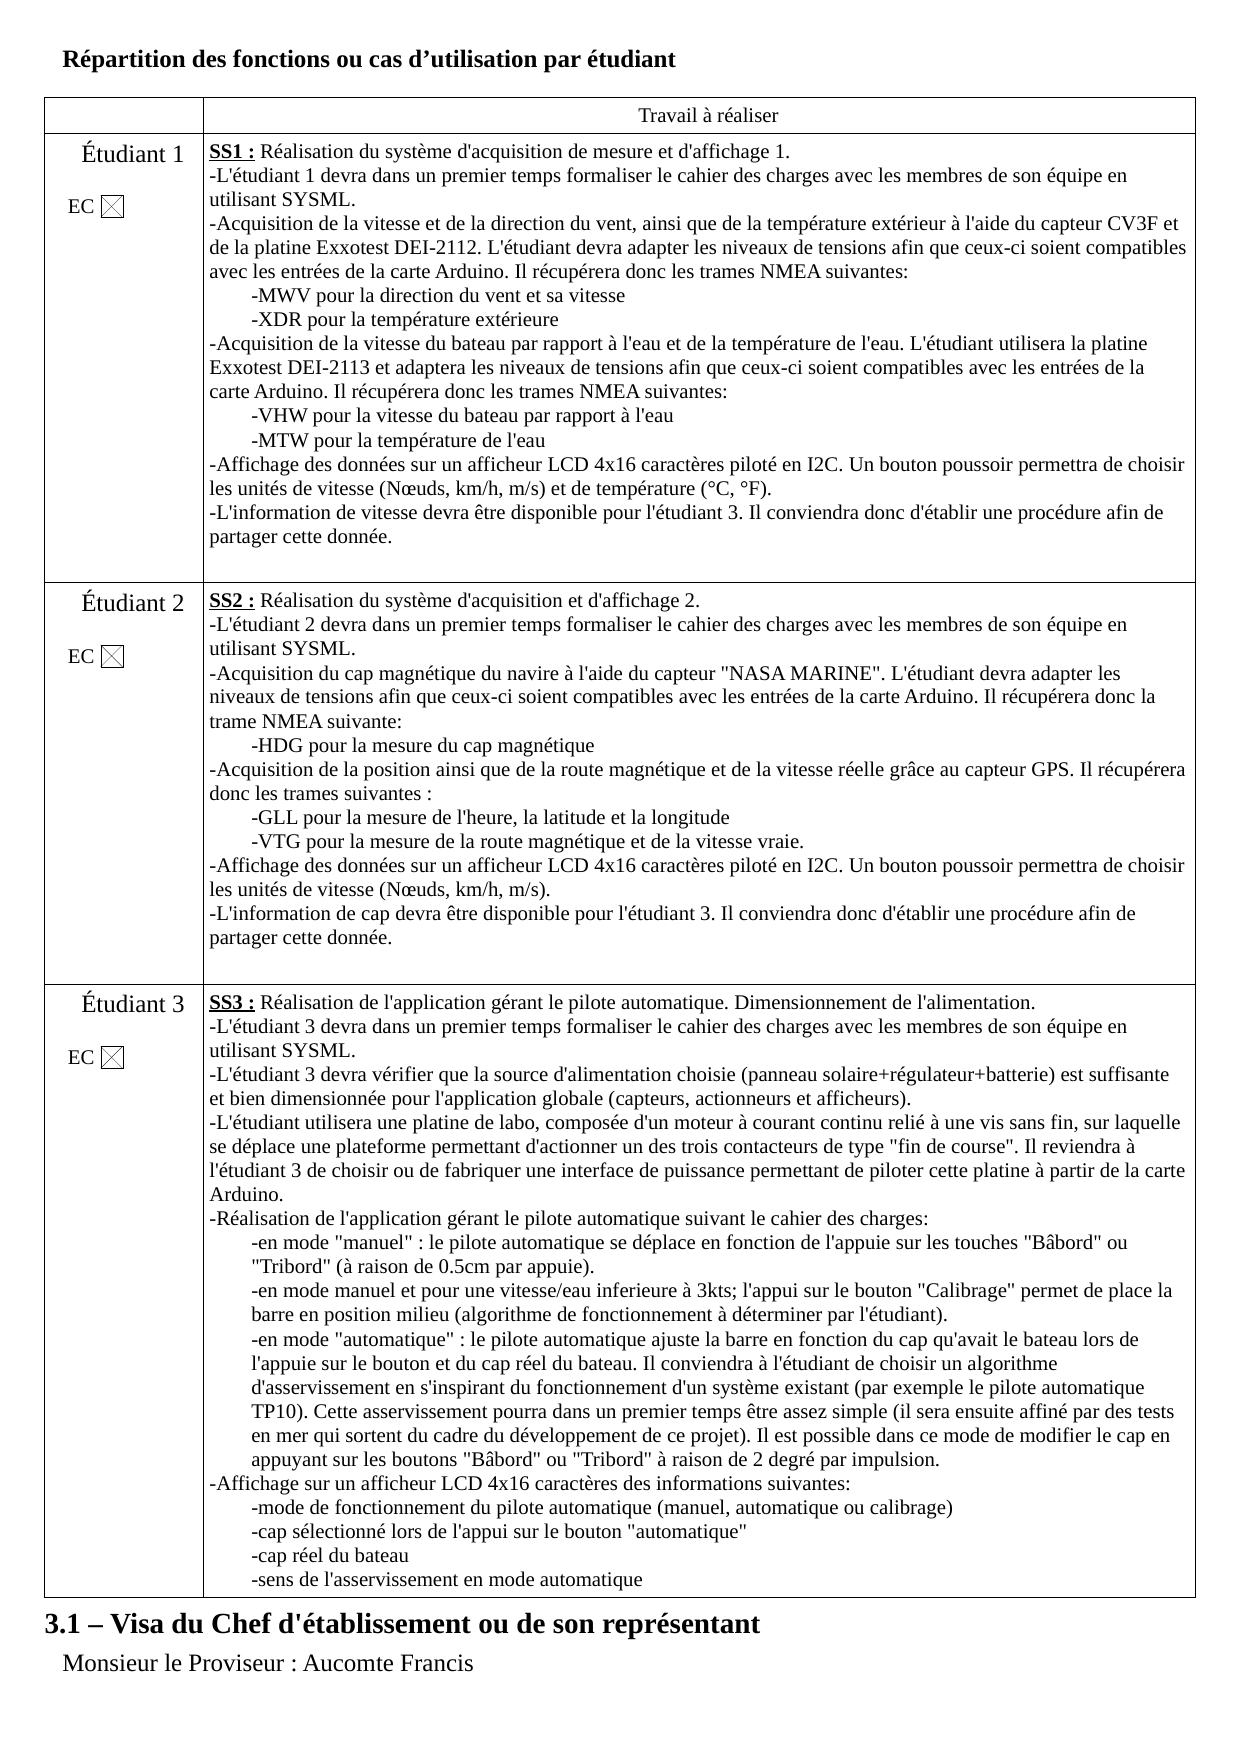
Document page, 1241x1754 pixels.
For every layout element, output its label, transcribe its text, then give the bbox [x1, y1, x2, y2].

subtitle Visa du Chef d'établissement ou de son représentant [44, 1606, 1196, 1639]
table_header Travail à réaliser [204, 98, 1195, 133]
table_cell Étudiant 1 EC IR [45, 134, 203, 582]
table_cell Étudiant 3 EC IR [45, 985, 203, 1597]
text Répartition des fonctions ou cas d’utilisation par étudiant [44, 44, 1196, 73]
table_header [45, 98, 203, 133]
text Monsieur le Proviseur : Aucomte Francis [44, 1648, 1196, 1677]
table_cell SS1 : Réalisation du système d'acquisition de mesure et d'affichage 1. -L'étudiant 1 devra dans un premier temps formaliser le cahier des charges avec les membres de son équipe en utilisant SYSML. -Acquisition de la vitesse et de la direction du vent, ainsi que de la température extérieur à l'aide du capteur CV3F et de la platine Exxotest DEI-2112. L'étudiant devra adapter les niveaux de tensions afin que ceux-ci soient compatibles avec les entrées de la carte Arduino. Il récupérera donc les trames NMEA suivantes: -MWV pour la direction du vent et sa vitesse -XDR pour la température extérieure -Acquisition de la vitesse du bateau par rapport à l'eau et de la température de l'eau. L'étudiant utilisera la platine Exxotest DEI-2113 et adaptera les niveaux de tensions afin que ceux-ci soient compatibles avec les entrées de la carte Arduino. Il récupérera donc les trames NMEA suivantes: -VHW pour la vitesse du bateau par rapport à l'eau -MTW pour la température de l'eau -Affichage des données sur un afficheur LCD 4x16 caractères piloté en I2C. Un bouton poussoir permettra de choisir les unités de vitesse (Nœuds, km/h, m/s) et de température (°C, °F). -L'information de vitesse devra être disponible pour l'étudiant 3. Il conviendra donc d'établir une procédure afin de partager cette donnée. [204, 134, 1195, 582]
table_cell SS2 : Réalisation du système d'acquisition et d'affichage 2. -L'étudiant 2 devra dans un premier temps formaliser le cahier des charges avec les membres de son équipe en utilisant SYSML. -Acquisition du cap magnétique du navire à l'aide du capteur "NASA MARINE". L'étudiant devra adapter les niveaux de tensions afin que ceux-ci soient compatibles avec les entrées de la carte Arduino. Il récupérera donc la trame NMEA suivante: -HDG pour la mesure du cap magnétique -Acquisition de la position ainsi que de la route magnétique et de la vitesse réelle grâce au capteur GPS. Il récupérera donc les trames suivantes : -GLL pour la mesure de l'heure, la latitude et la longitude -VTG pour la mesure de la route magnétique et de la vitesse vraie. -Affichage des données sur un afficheur LCD 4x16 caractères piloté en I2C. Un bouton poussoir permettra de choisir les unités de vitesse (Nœuds, km/h, m/s). -L'information de cap devra être disponible pour l'étudiant 3. Il conviendra donc d'établir une procédure afin de partager cette donnée. [204, 583, 1195, 984]
table_cell SS3 : Réalisation de l'application gérant le pilote automatique. Dimensionnement de l'alimentation. -L'étudiant 3 devra dans un premier temps formaliser le cahier des charges avec les membres de son équipe en utilisant SYSML. -L'étudiant 3 devra vérifier que la source d'alimentation choisie (panneau solaire+régulateur+batterie) est suffisante et bien dimensionnée pour l'application globale (capteurs, actionneurs et afficheurs). -L'étudiant utilisera une platine de labo, composée d'un moteur à courant continu relié à une vis sans fin, sur laquelle se déplace une plateforme permettant d'actionner un des trois contacteurs de type "fin de course". Il reviendra à l'étudiant 3 de choisir ou de fabriquer une interface de puissance permettant de piloter cette platine à partir de la carte Arduino. -Réalisation de l'application gérant le pilote automatique suivant le cahier des charges: -en mode "manuel" : le pilote automatique se déplace en fonction de l'appuie sur les touches "Bâbord" ou "Tribord" (à raison de 0.5cm par appuie). -en mode manuel et pour une vitesse/eau inferieure à 3kts; l'appui sur le bouton "Calibrage" permet de place la barre en position milieu (algorithme de fonctionnement à déterminer par l'étudiant). -en mode "automatique" : le pilote automatique ajuste la barre en fonction du cap qu'avait le bateau lors de l'appuie sur le bouton et du cap réel du bateau. Il conviendra à l'étudiant de choisir un algorithme d'asservissement en s'inspirant du fonctionnement d'un système existant (par exemple le pilote automatique TP10). Cette asservissement pourra dans un premier temps être assez simple (il sera ensuite affiné par des tests en mer qui sortent du cadre du développement de ce projet). Il est possible dans ce mode de modifier le cap en appuyant sur les boutons "Bâbord" ou "Tribord" à raison de 2 degré par impulsion. -Affichage sur un afficheur LCD 4x16 caractères des informations suivantes: -mode de fonctionnement du pilote automatique (manuel, automatique ou calibrage) -cap sélectionné lors de l'appui sur le bouton "automatique" -cap réel du bateau -sens de l'asservissement en mode automatique [204, 985, 1195, 1597]
table_cell Étudiant 2 EC IR [45, 583, 203, 984]
